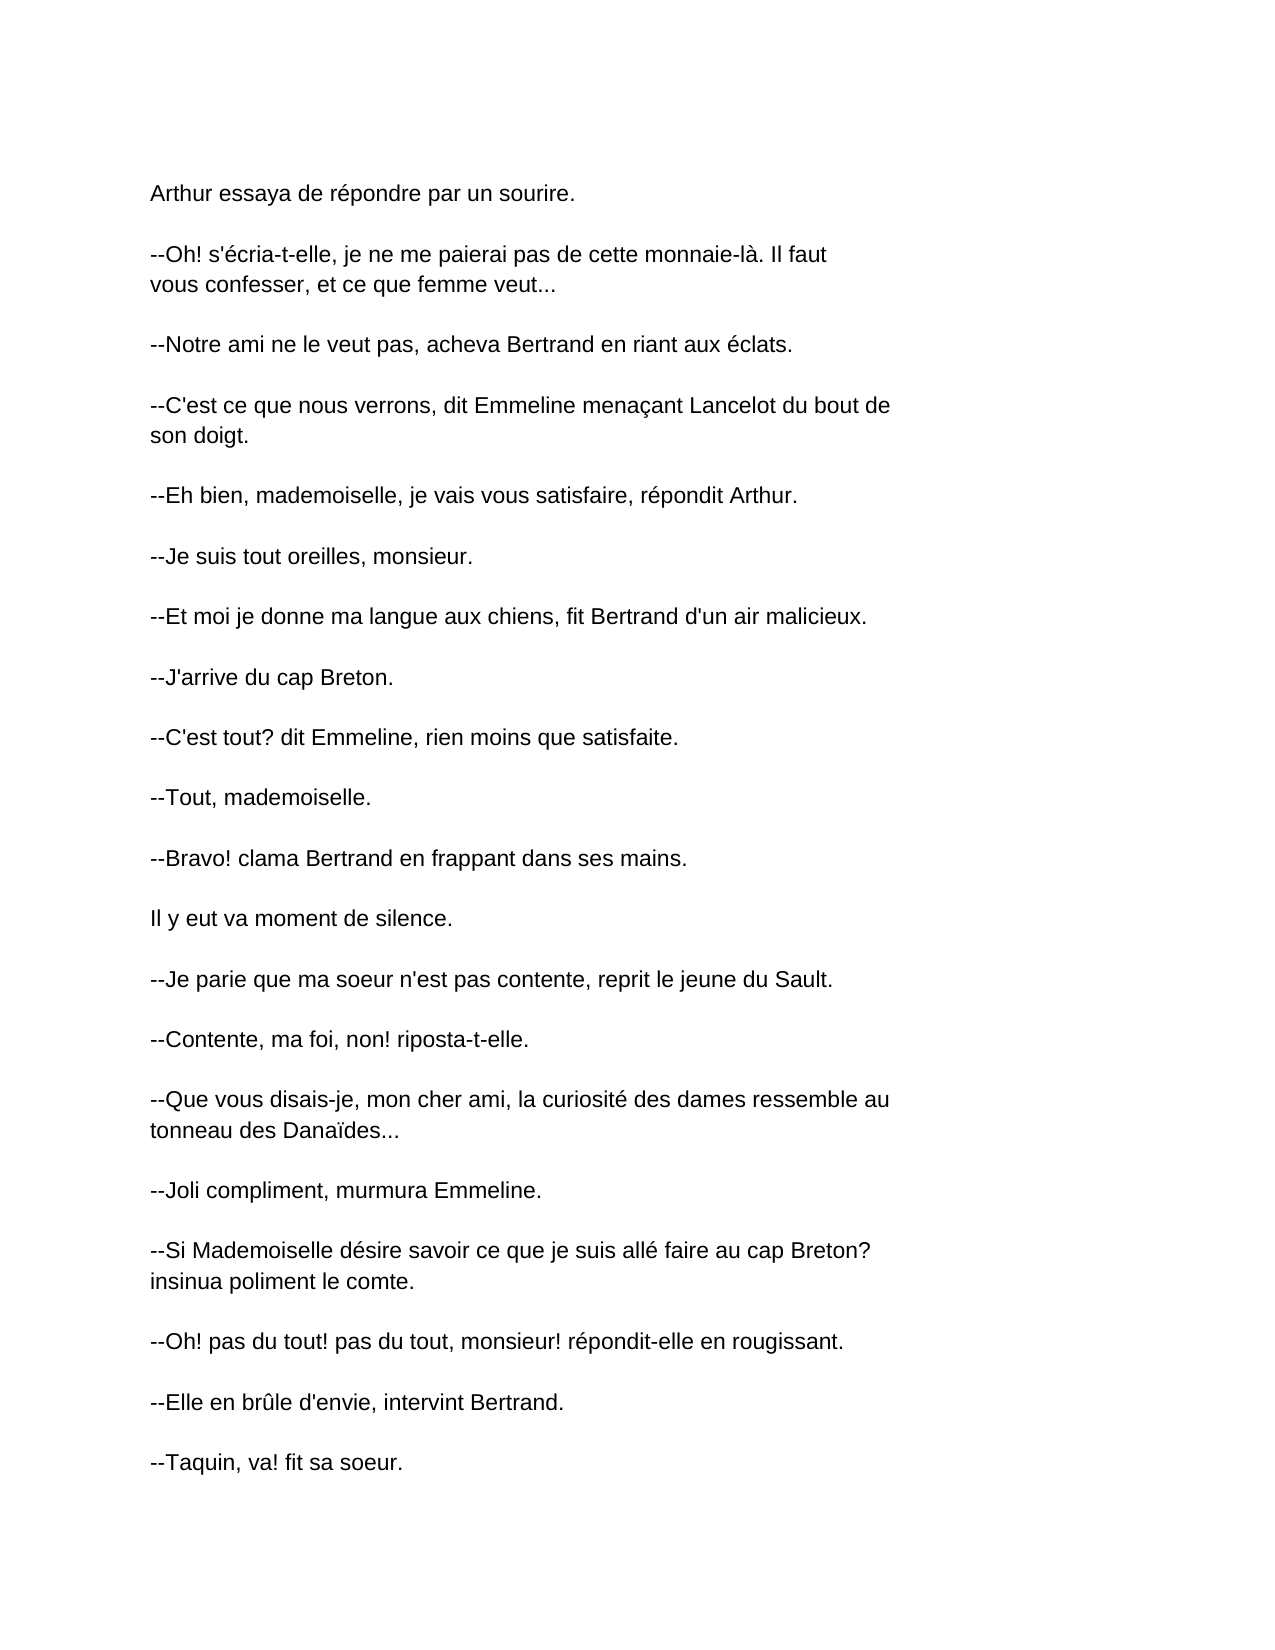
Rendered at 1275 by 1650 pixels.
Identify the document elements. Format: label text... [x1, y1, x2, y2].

text --Eh bien, mademoiselle, je vais vous satisfaire, répondit Arthur. [150, 482, 1125, 509]
text --Oh! pas du tout! pas du tout, monsieur! répondit-elle en rougissant. [150, 1328, 1125, 1354]
text Il y eut va moment de silence. [150, 905, 1125, 932]
text tonneau des Danaïdes... [150, 1117, 1125, 1143]
text --Taquin, va! fit sa soeur. [150, 1449, 1125, 1475]
text --J'arrive du cap Breton. [150, 663, 1125, 690]
text --Que vous disais-je, mon cher ami, la curiosité des dames ressemble au [150, 1086, 1125, 1113]
text --Bravo! clama Bertrand en frappant dans ses mains. [150, 845, 1125, 871]
text --Notre ami ne le veut pas, acheva Bertrand en riant aux éclats. [150, 331, 1125, 358]
text --Tout, mademoiselle. [150, 784, 1125, 811]
text --C'est tout? dit Emmeline, rien moins que satisfaite. [150, 724, 1125, 750]
text insinua poliment le comte. [150, 1268, 1125, 1294]
text --Oh! s'écria-t-elle, je ne me paierai pas de cette monnaie-là. Il faut [150, 241, 1125, 267]
text vous confesser, et ce que femme veut... [150, 271, 1125, 297]
text --Si Mademoiselle désire savoir ce que je suis allé faire au cap Breton? [150, 1237, 1125, 1264]
text --Contente, ma foi, non! riposta-t-elle. [150, 1026, 1125, 1052]
text --Joli compliment, murmura Emmeline. [150, 1177, 1125, 1203]
text Arthur essaya de répondre par un sourire. [150, 180, 1125, 207]
text --Je suis tout oreilles, monsieur. [150, 543, 1125, 569]
text --Elle en brûle d'envie, intervint Bertrand. [150, 1388, 1125, 1415]
text --Je parie que ma soeur n'est pas contente, reprit le jeune du Sault. [150, 966, 1125, 992]
text --C'est ce que nous verrons, dit Emmeline menaçant Lancelot du bout de [150, 392, 1125, 418]
text son doigt. [150, 422, 1125, 448]
text --Et moi je donne ma langue aux chiens, fit Bertrand d'un air malicieux. [150, 603, 1125, 629]
